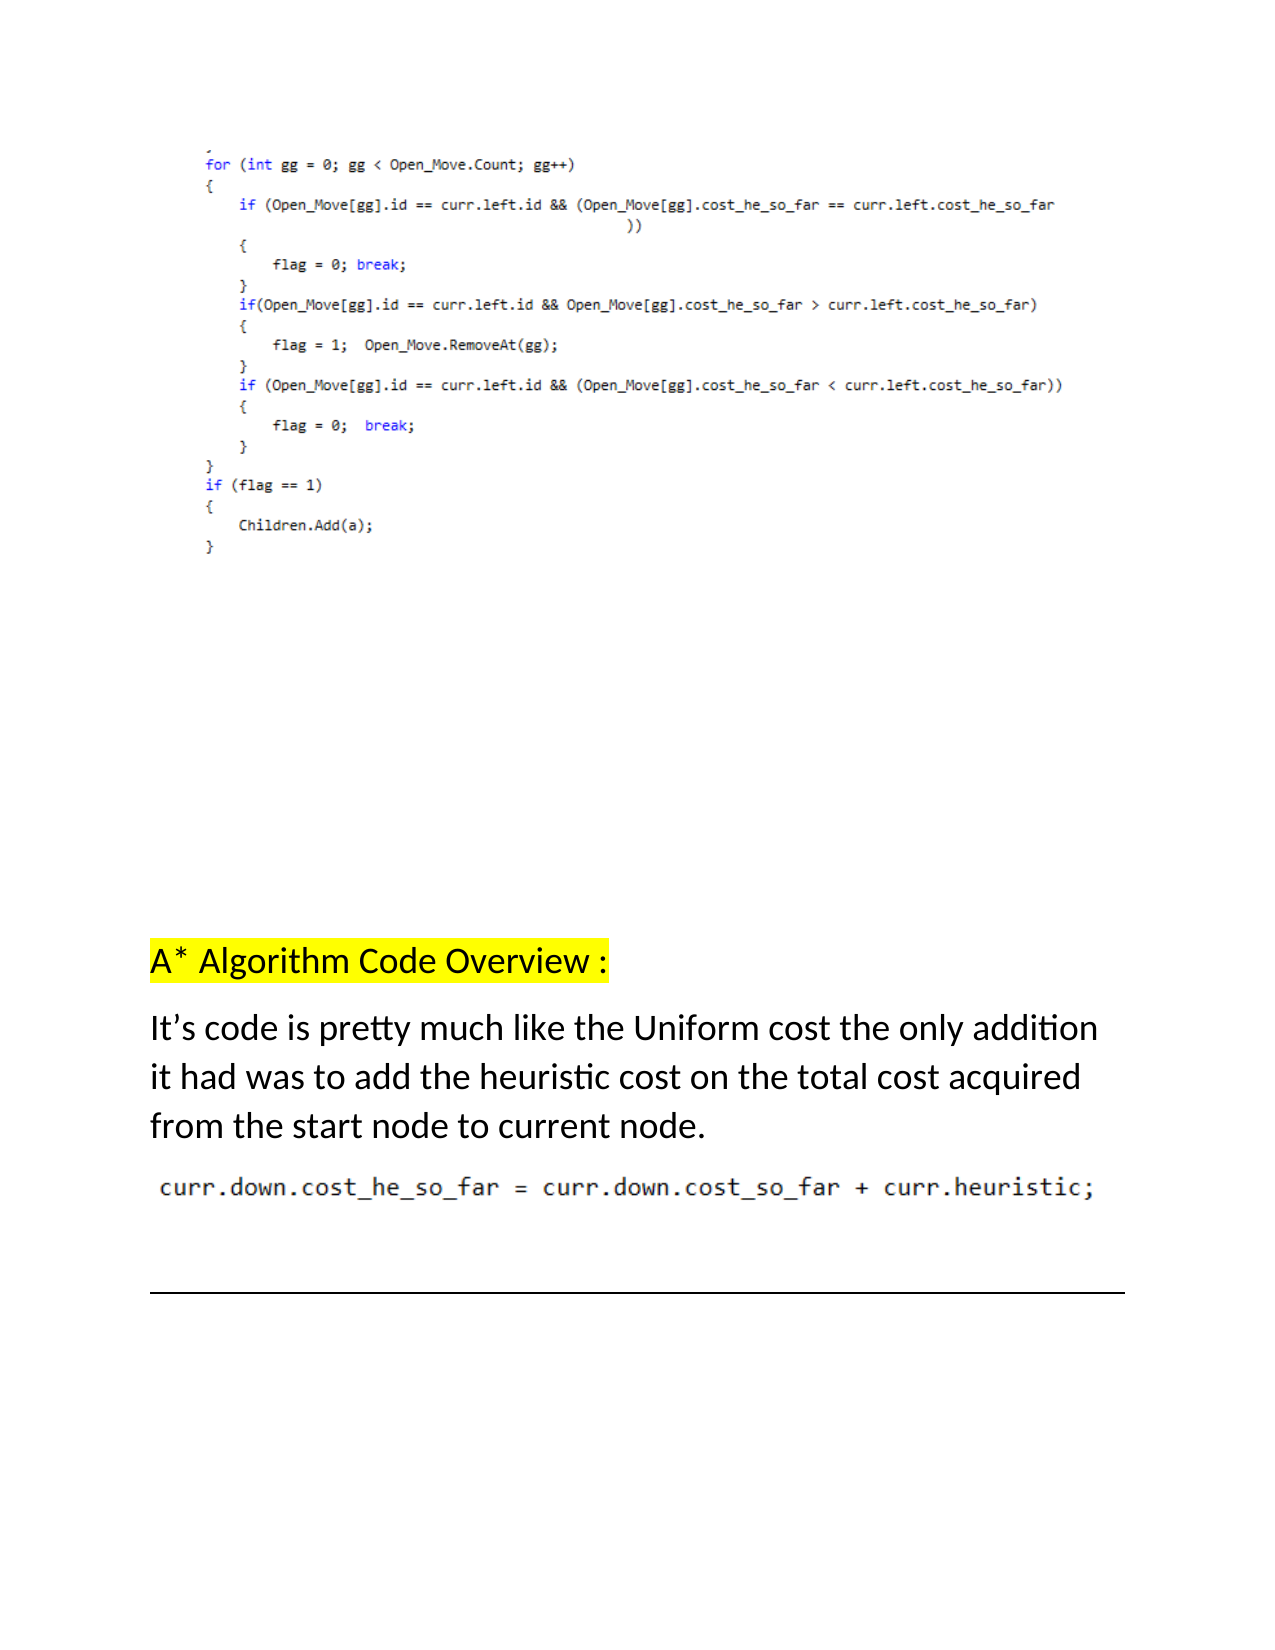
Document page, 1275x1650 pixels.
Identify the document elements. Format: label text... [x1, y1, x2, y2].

text It’s code is pretty much like the Uniform cost the only addition it had was to add the heuristic cost on the total cost acquired from the start node to current node. [150, 1003, 1125, 1148]
picture [150, 150, 1125, 572]
picture [150, 1168, 1125, 1226]
text A* Algorithm Code Overview : [150, 937, 1125, 983]
